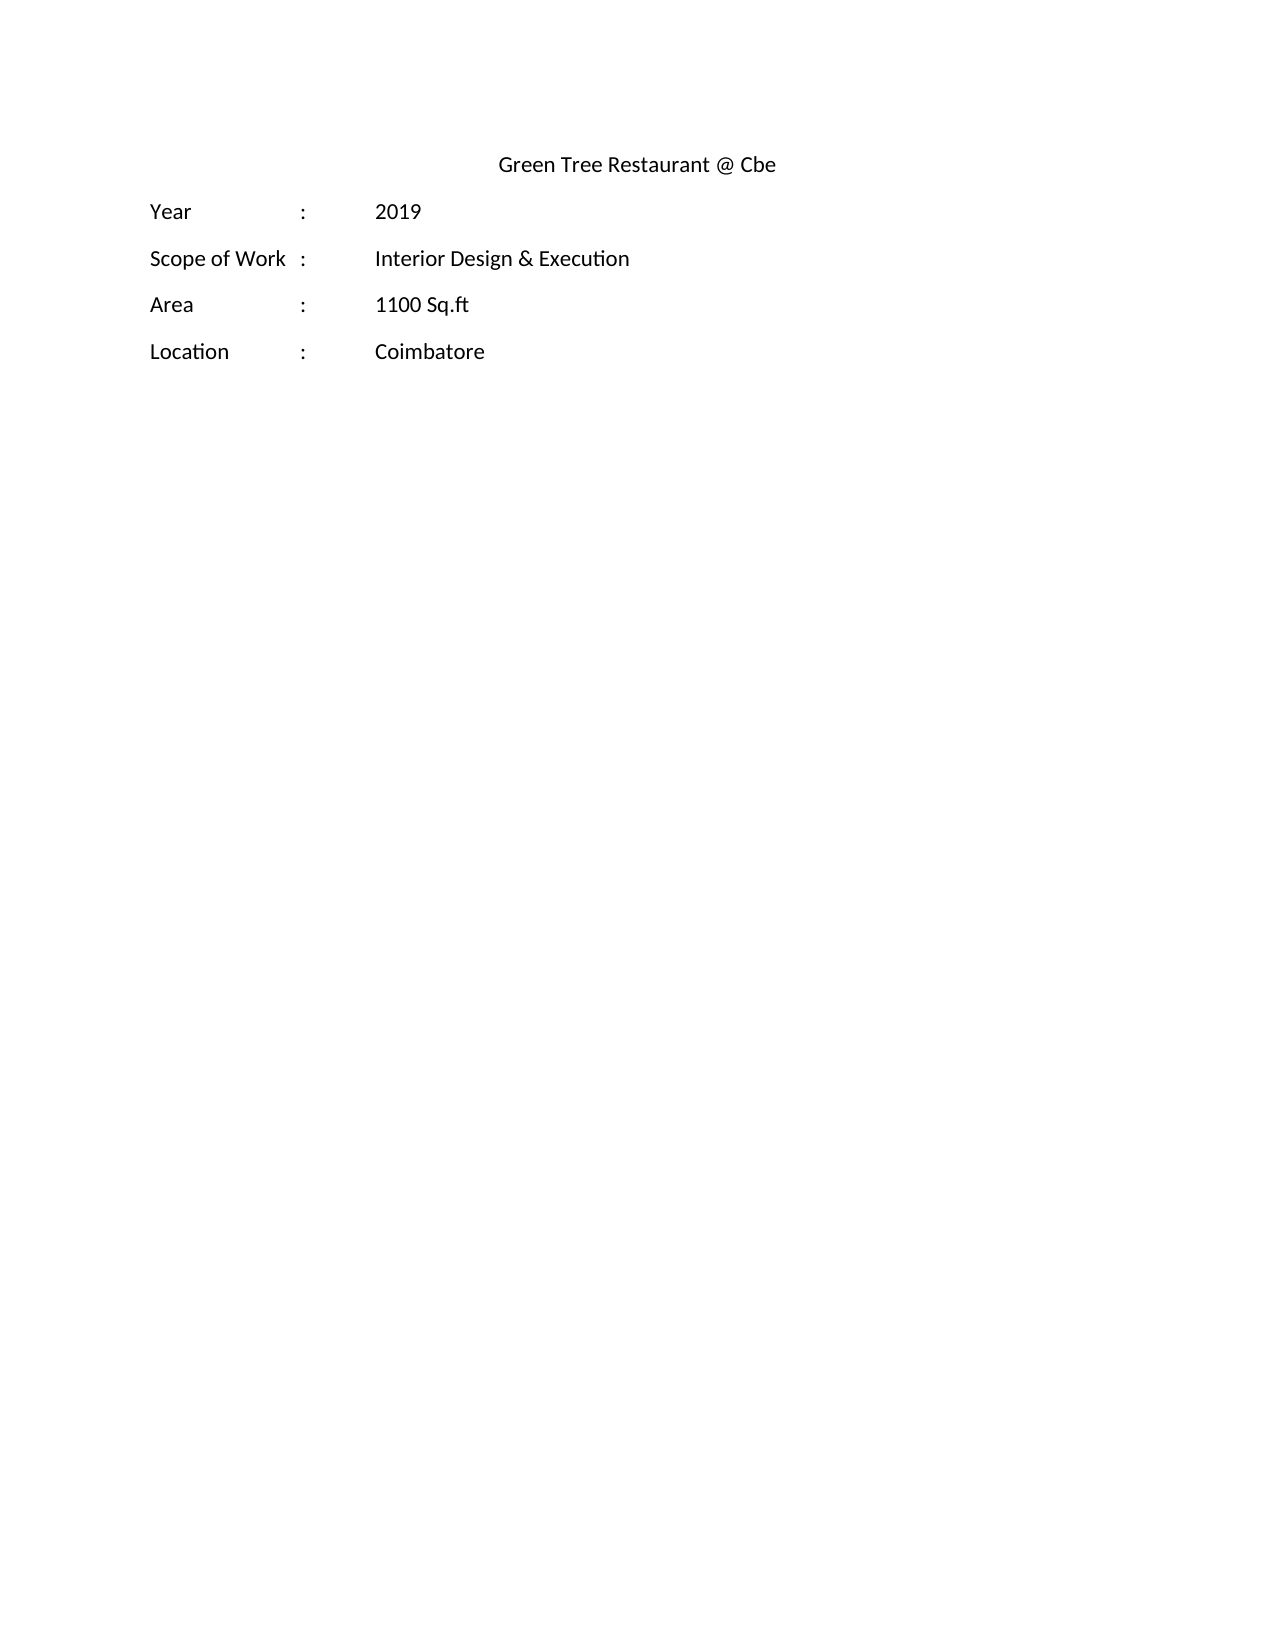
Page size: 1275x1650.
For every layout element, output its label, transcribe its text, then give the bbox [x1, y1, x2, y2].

text Location : Coimbatore [150, 337, 1125, 366]
text Scope of Work : Interior Design & Execution [150, 244, 1125, 272]
text Area : 1100 Sq.ft [150, 291, 1125, 319]
text Green Tree Restaurant @ Cbe [150, 150, 1125, 178]
text Year : 2019 [150, 197, 1125, 225]
